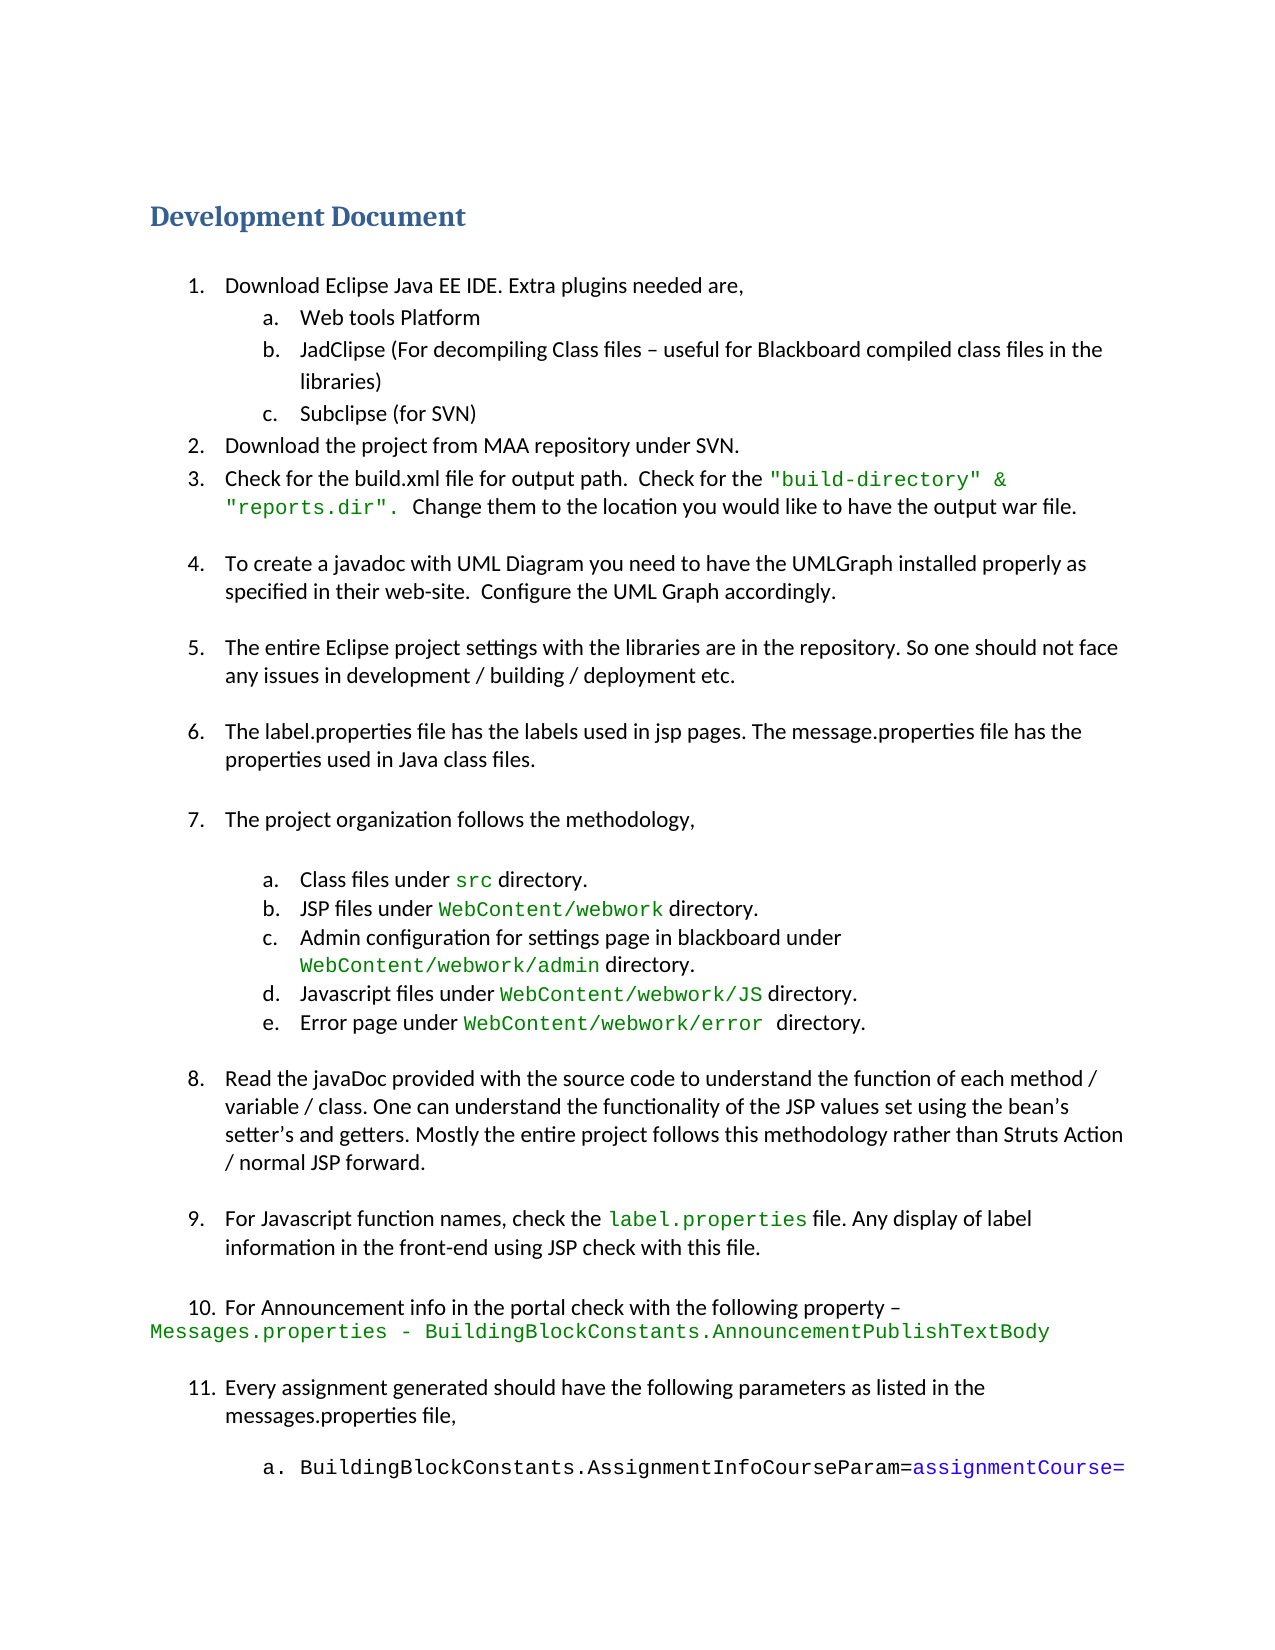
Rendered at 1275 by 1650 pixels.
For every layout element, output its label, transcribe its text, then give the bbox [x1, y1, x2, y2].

list For Announcement info in the portal check with the following property – [187, 1293, 1125, 1321]
list Class files under src directory. [262, 866, 1125, 894]
list JadClipse (For decompiling Class files – useful for Blackboard compiled class files in the libraries) [262, 335, 1125, 395]
text Messages.properties - BuildingBlockConstants.AnnouncementPublishTextBody [150, 1321, 1125, 1345]
list To create a javadoc with UML Diagram you need to have the UMLGraph installed properly as specified in their web-site. Configure the UML Graph accordingly. [187, 549, 1125, 605]
list For Javascript function names, check the label.properties file. Any display of label information in the front-end using JSP check with this file. [187, 1204, 1125, 1261]
list Subclipse (for SVN) [262, 399, 1125, 427]
list The label.properties file has the labels used in jsp pages. The message.properties file has the properties used in Java class files. [187, 717, 1125, 773]
list BuildingBlockConstants.AssignmentInfoCourseParam=assignmentCourse= [262, 1457, 1125, 1481]
list Every assignment generated should have the following parameters as listed in the messages.properties file, [187, 1373, 1125, 1429]
list Error page under WebContent/webwork/error directory. [262, 1008, 1125, 1036]
list Download the project from MAA repository under SVN. [187, 432, 1125, 460]
list The project organization follows the methodology, [187, 805, 1125, 833]
list Admin configuration for settings page in blackboard under WebContent/webwork/admin directory. [262, 923, 1125, 979]
list Read the javaDoc provided with the source code to understand the function of each method / variable / class. One can understand the functionality of the JSP values set using the bean’s setter’s and getters. Mostly the entire project follows this methodology rather than Struts Action / normal JSP forward. [187, 1064, 1125, 1176]
list JSP files under WebContent/webwork directory. [262, 894, 1125, 923]
list Download Eclipse Java EE IDE. Extra plugins needed are, [187, 271, 1125, 299]
list The entire Eclipse project settings with the libraries are in the repository. So one should not face any issues in development / building / deployment etc. [187, 633, 1125, 689]
list Javascript files under WebContent/webwork/JS directory. [262, 979, 1125, 1008]
subtitle Development Document [150, 200, 1125, 233]
list Check for the build.xml file for output path. Check for the "build-directory" & "reports.dir". Change them to the location you would like to have the output war file. [187, 464, 1125, 521]
list Web tools Platform [262, 303, 1125, 331]
